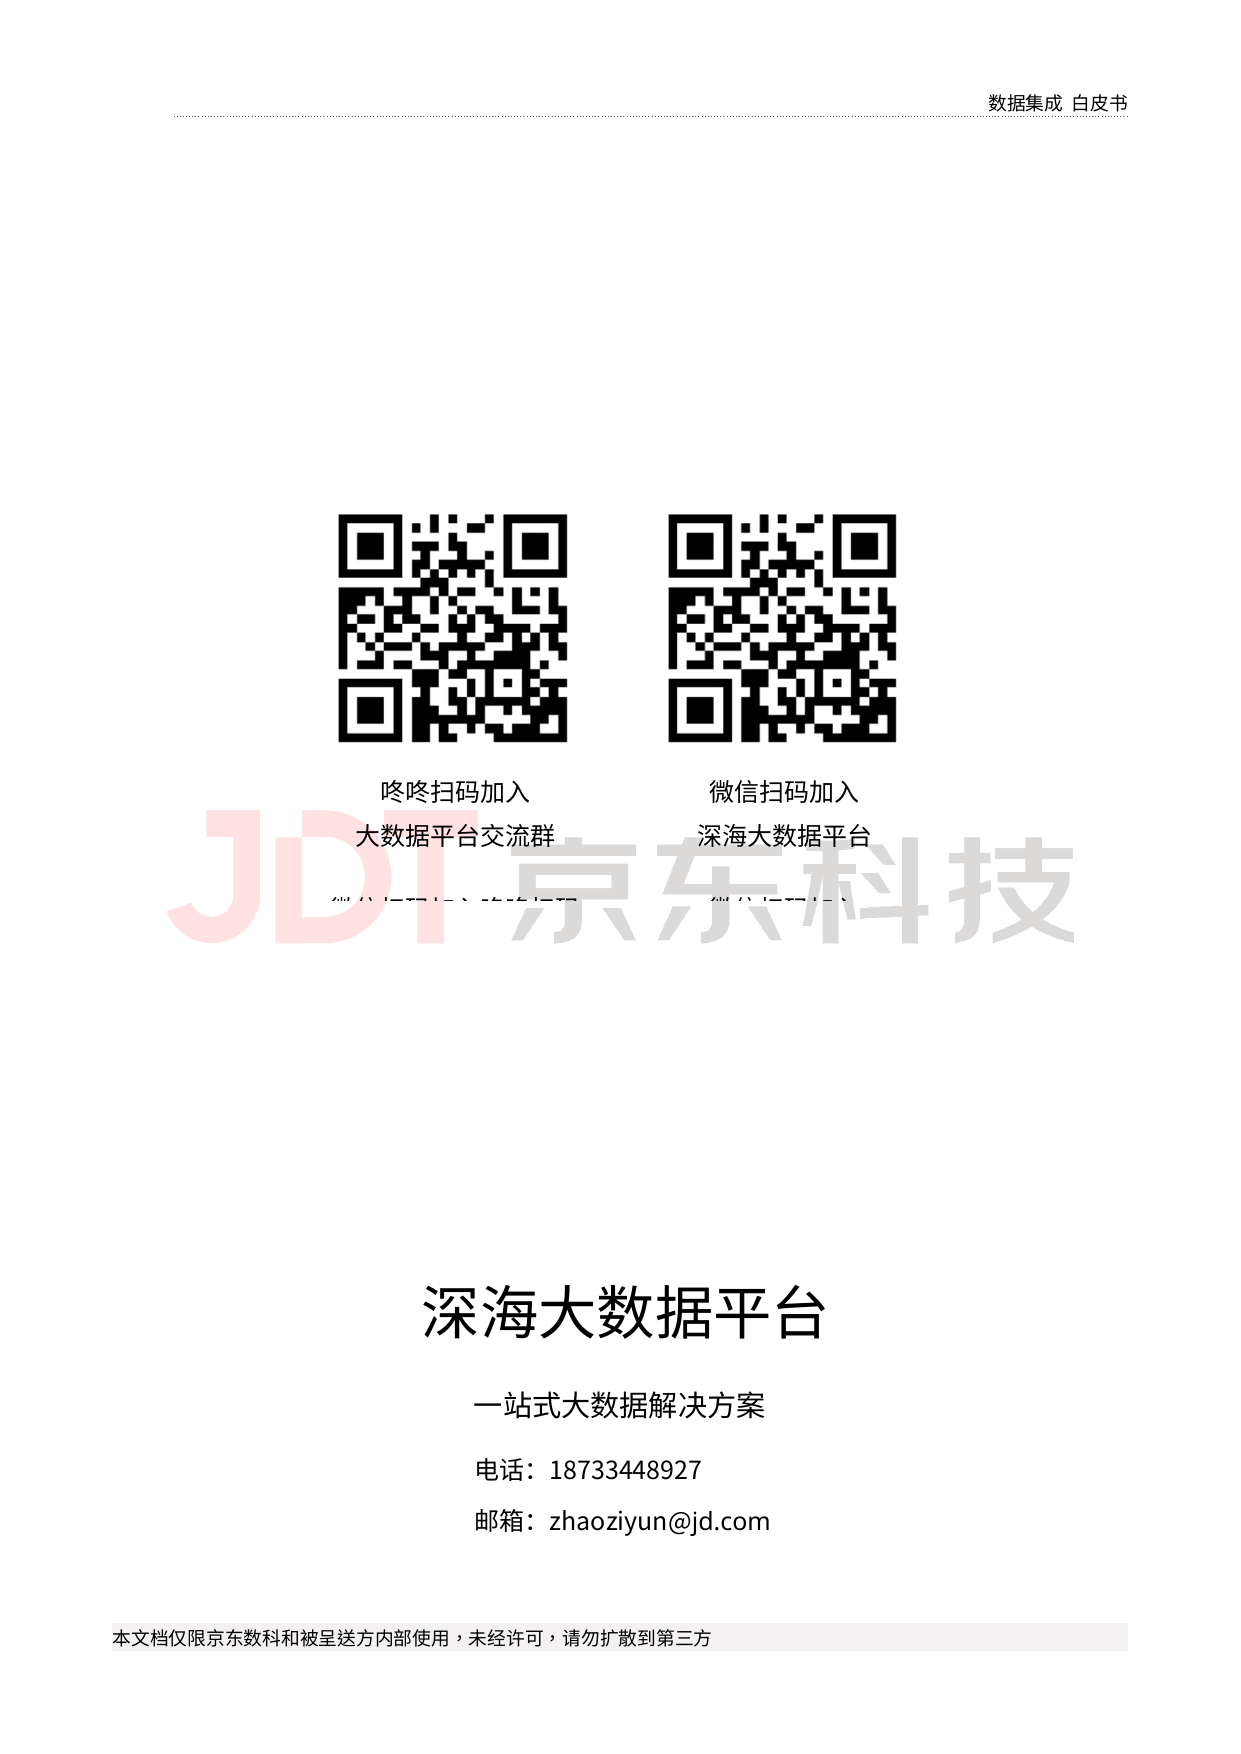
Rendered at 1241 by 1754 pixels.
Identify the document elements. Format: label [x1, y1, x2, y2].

picture [643, 491, 915, 765]
picture [313, 491, 585, 765]
